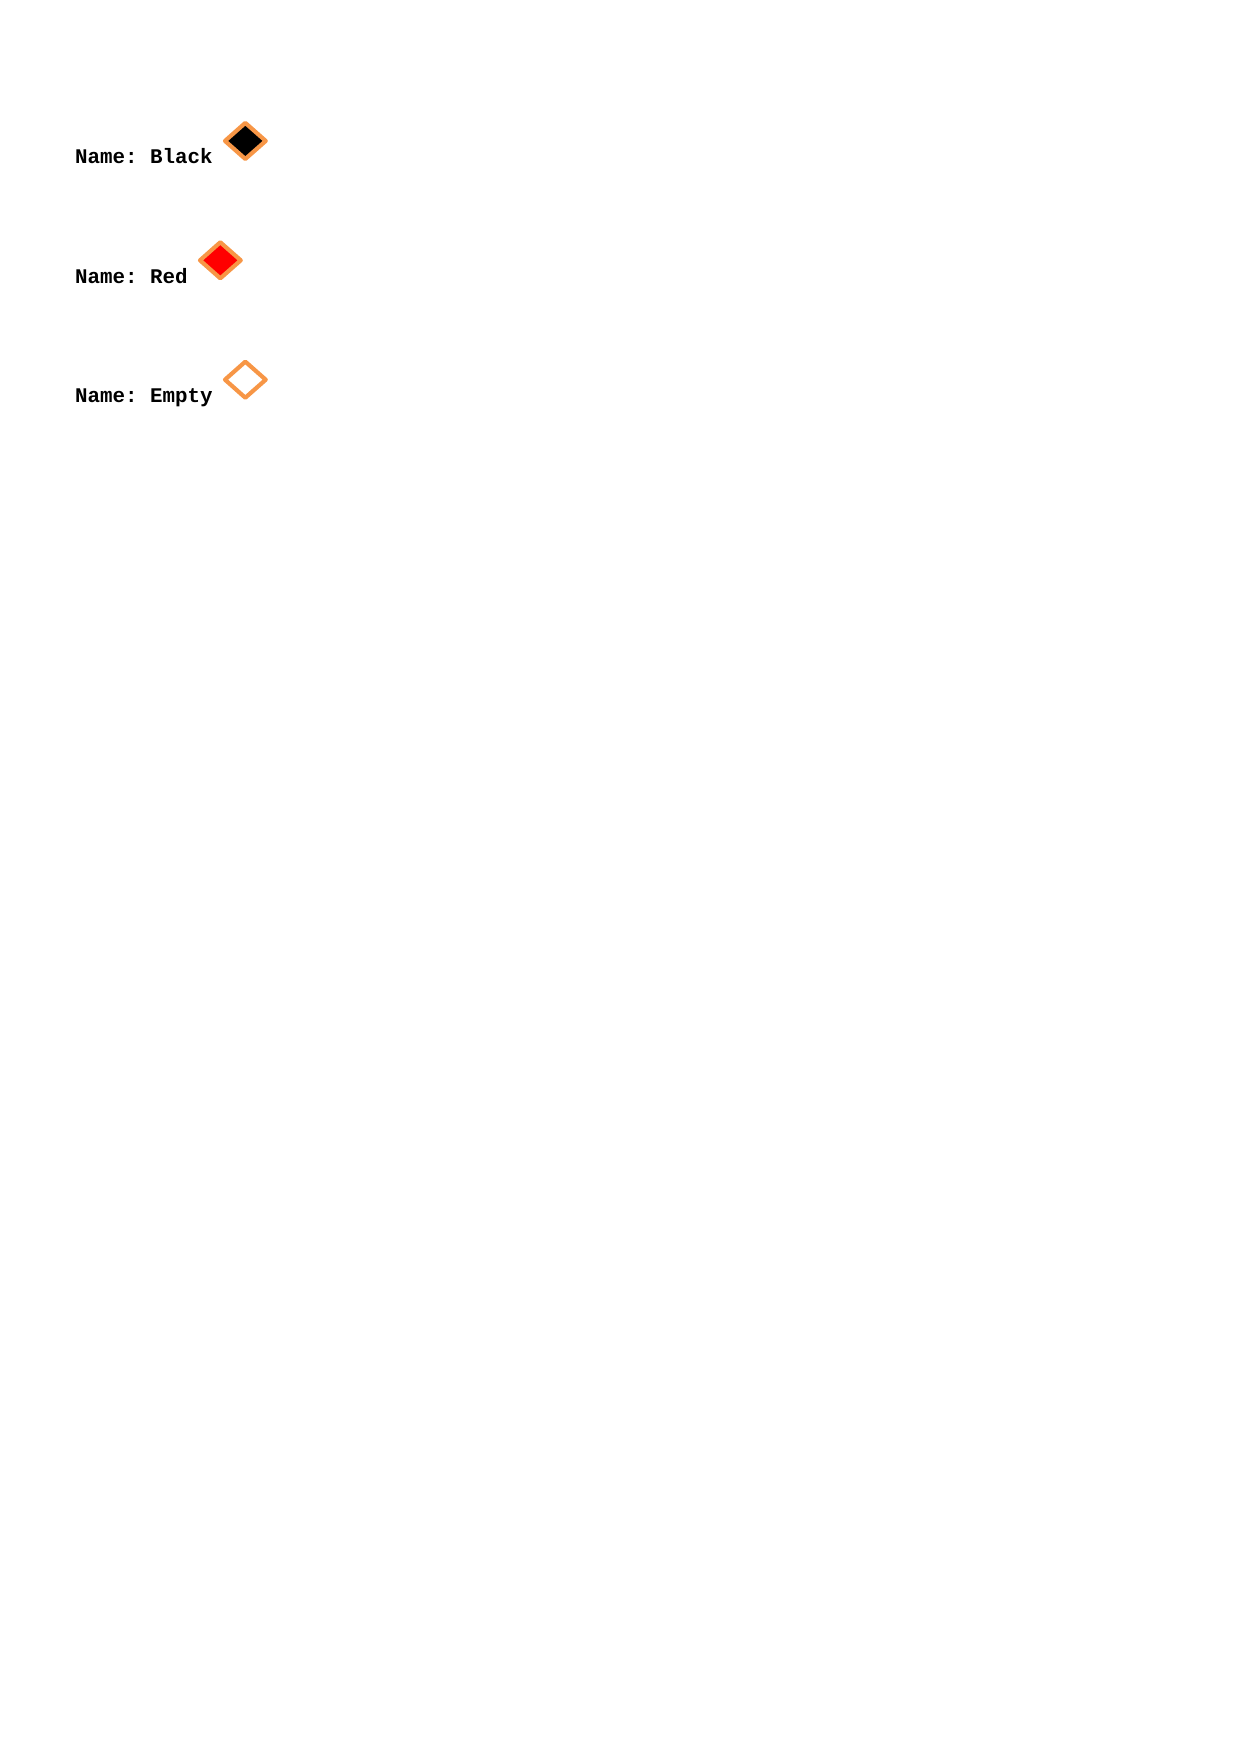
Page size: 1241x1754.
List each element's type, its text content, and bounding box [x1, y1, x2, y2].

text Name: Red [75, 242, 1165, 289]
text Name: Black [75, 123, 1165, 170]
text Name: Empty [75, 362, 1165, 409]
